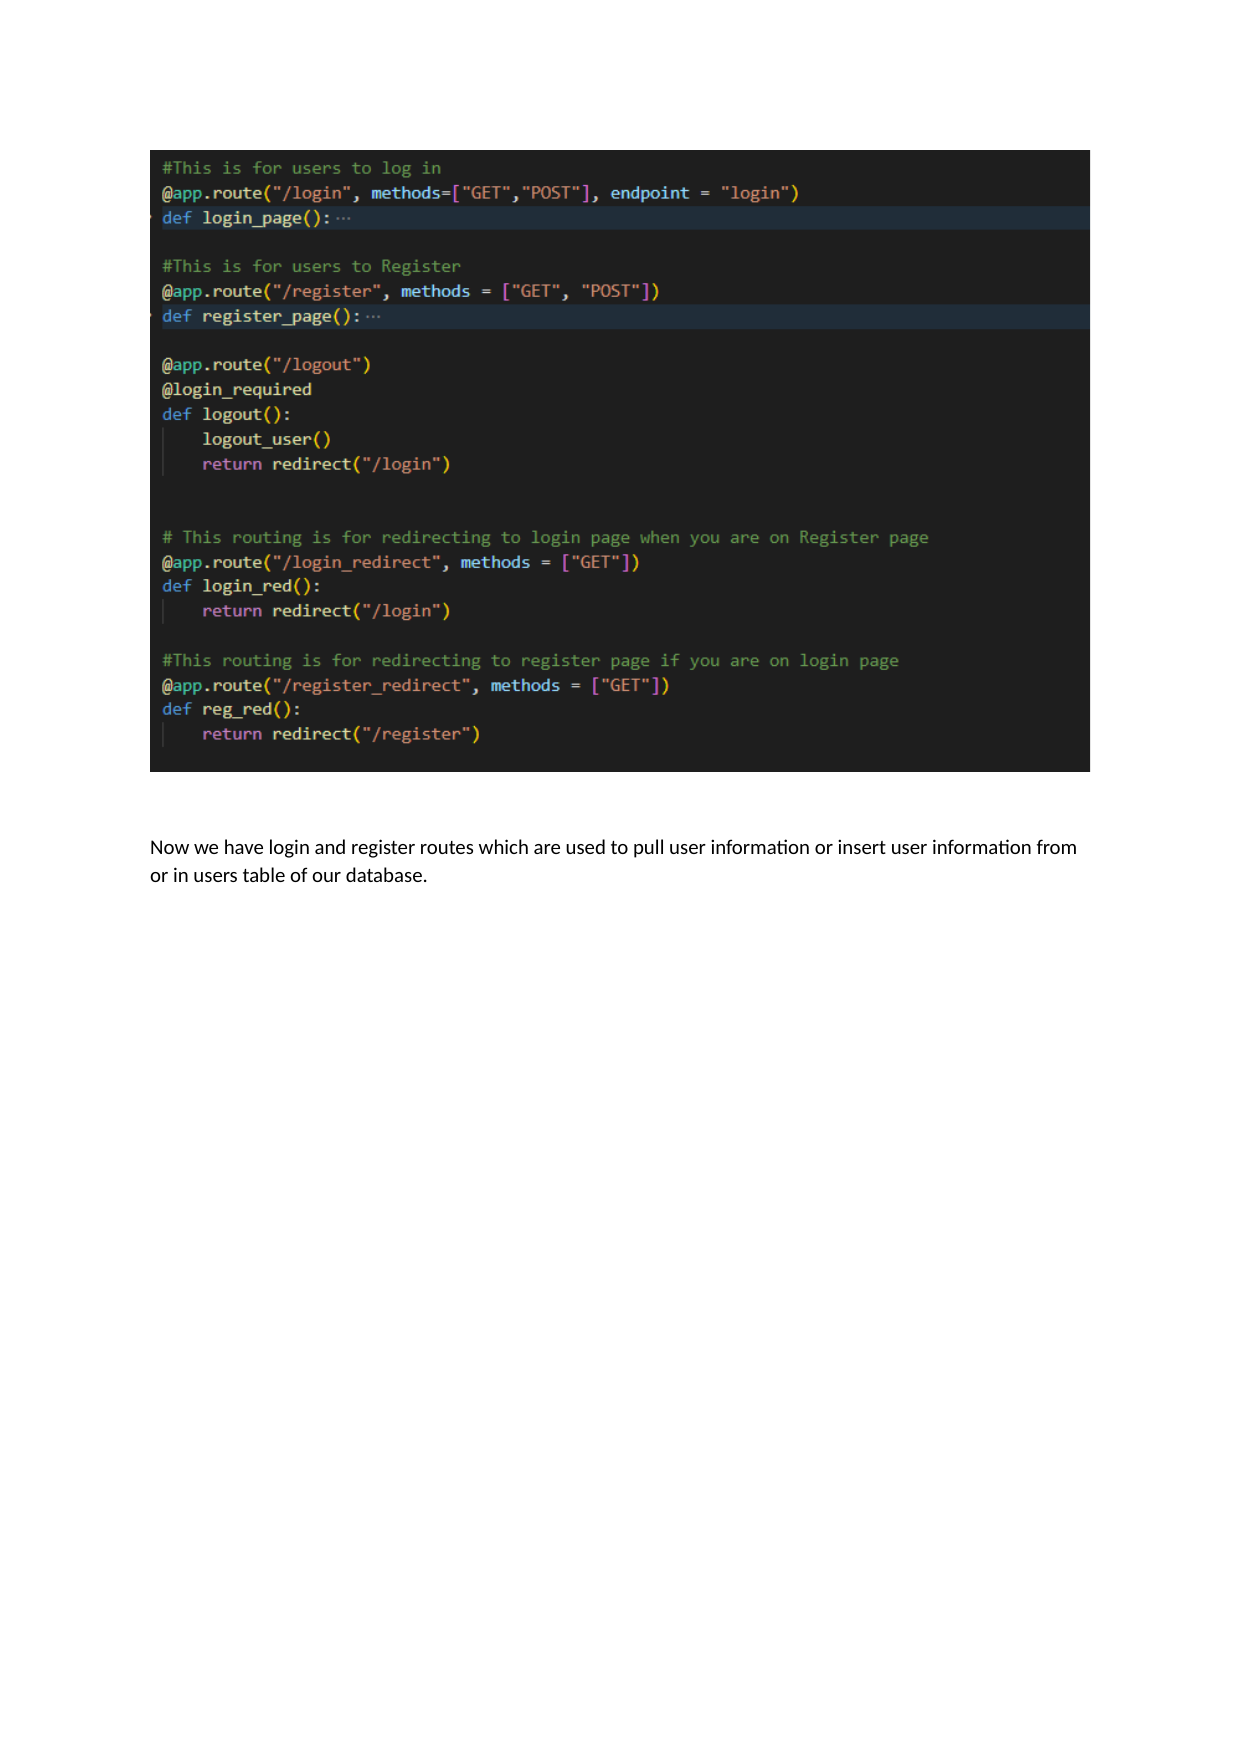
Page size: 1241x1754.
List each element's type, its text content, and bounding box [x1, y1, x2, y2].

picture [150, 150, 1091, 772]
text Now we have login and register routes which are used to pull user information or insert user information from or in users table of our database. [150, 834, 1090, 887]
